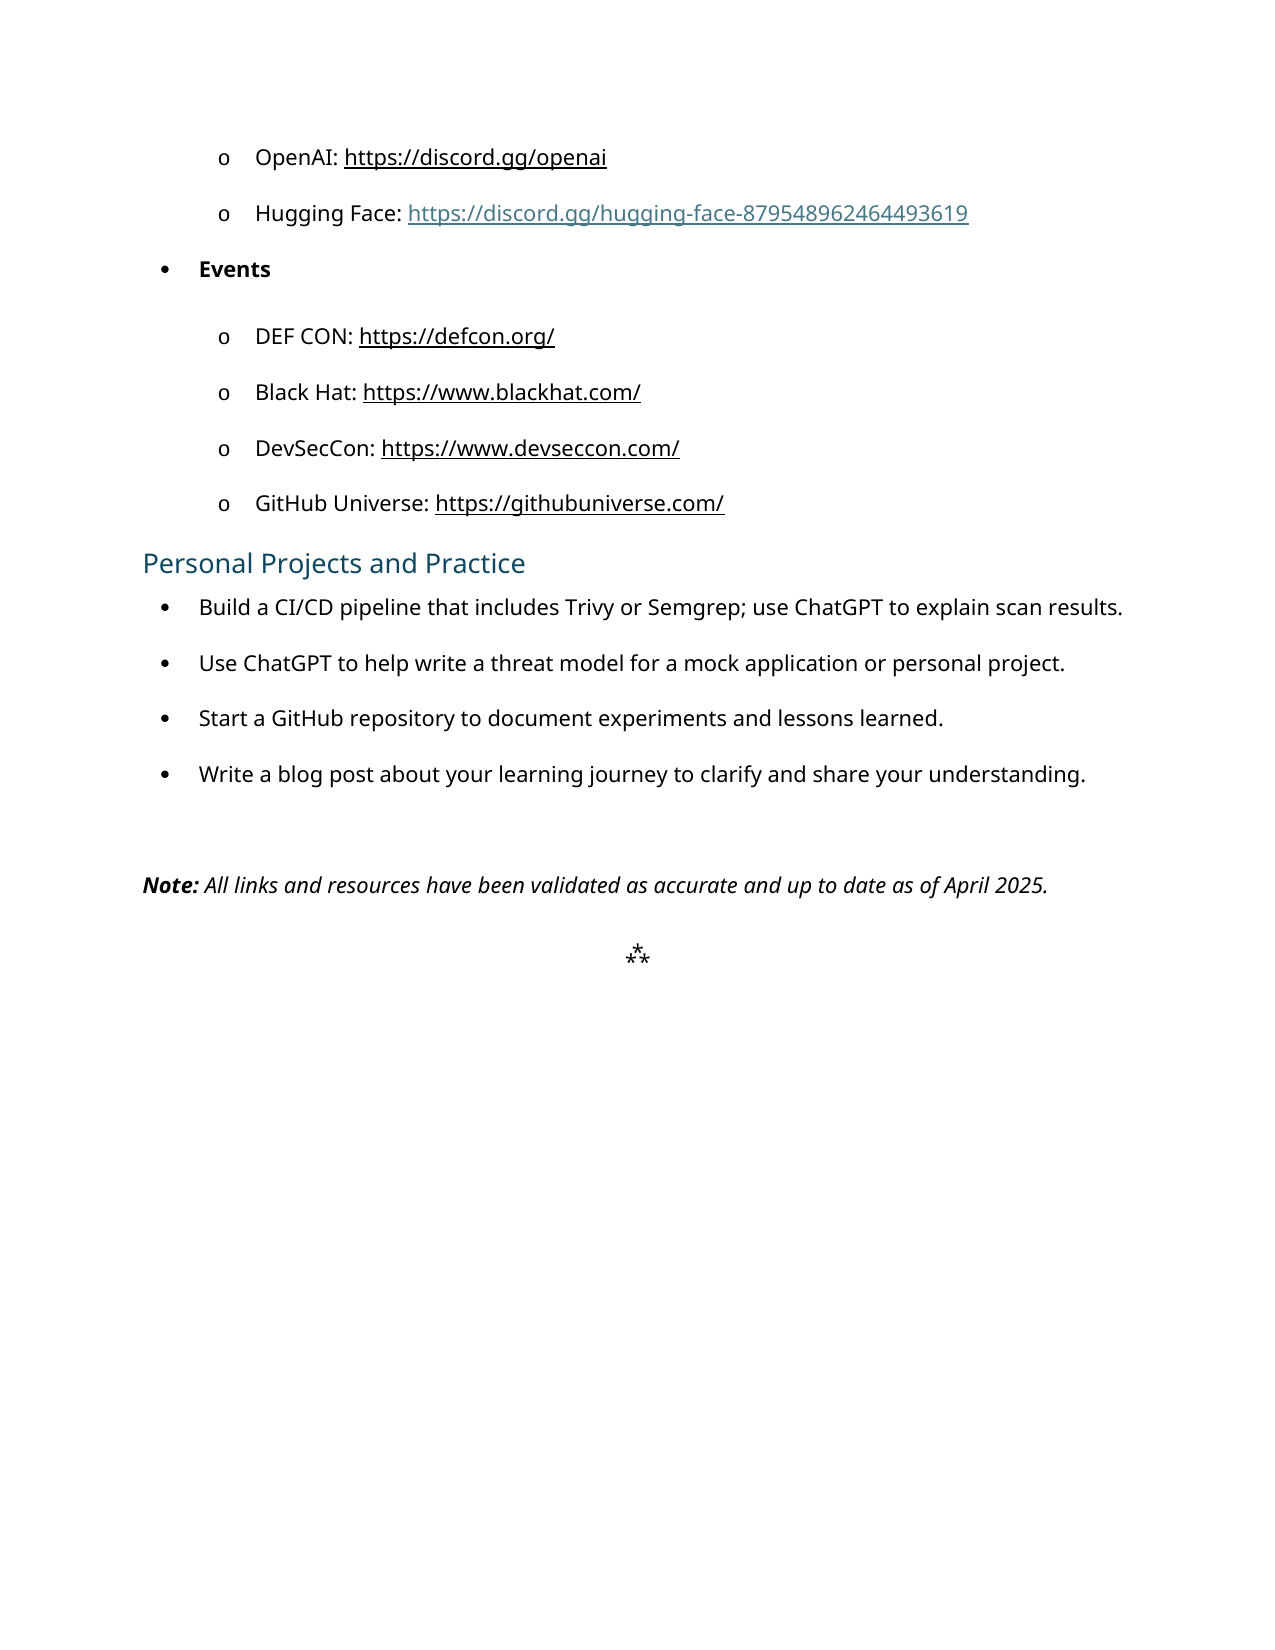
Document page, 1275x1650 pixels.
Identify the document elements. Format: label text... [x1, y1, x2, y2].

list GitHub Universe: https://githubuniverse.com/ [217, 488, 1133, 518]
list OpenAI: https://discord.gg/openai [217, 142, 1133, 172]
list Write a blog post about your learning journey to clarify and share your understanding. [161, 759, 1133, 789]
subtitle Personal Projects and Practice [142, 544, 1133, 581]
list DevSecCon: https://www.devseccon.com/ [217, 432, 1133, 462]
list Start a GitHub repository to document experiments and lessons learned. [161, 703, 1133, 733]
list Events [161, 254, 1133, 284]
list Black Hat: https://www.blackhat.com/ [217, 377, 1133, 407]
list Build a CI/CD pipeline that includes Trivy or Semgrep; use ChatGPT to explain scan results. [161, 592, 1133, 622]
list DEF CON: https://defcon.org/ [217, 321, 1133, 351]
text Note: All links and resources have been validated as accurate and up to date as of April 2025. [142, 870, 1133, 900]
list Hugging Face: https://discord.gg/hugging-face-879548962464493619 [217, 198, 1133, 228]
list Use ChatGPT to help write a threat model for a mock application or personal project. [161, 648, 1133, 678]
text ⁂ [142, 937, 1133, 967]
